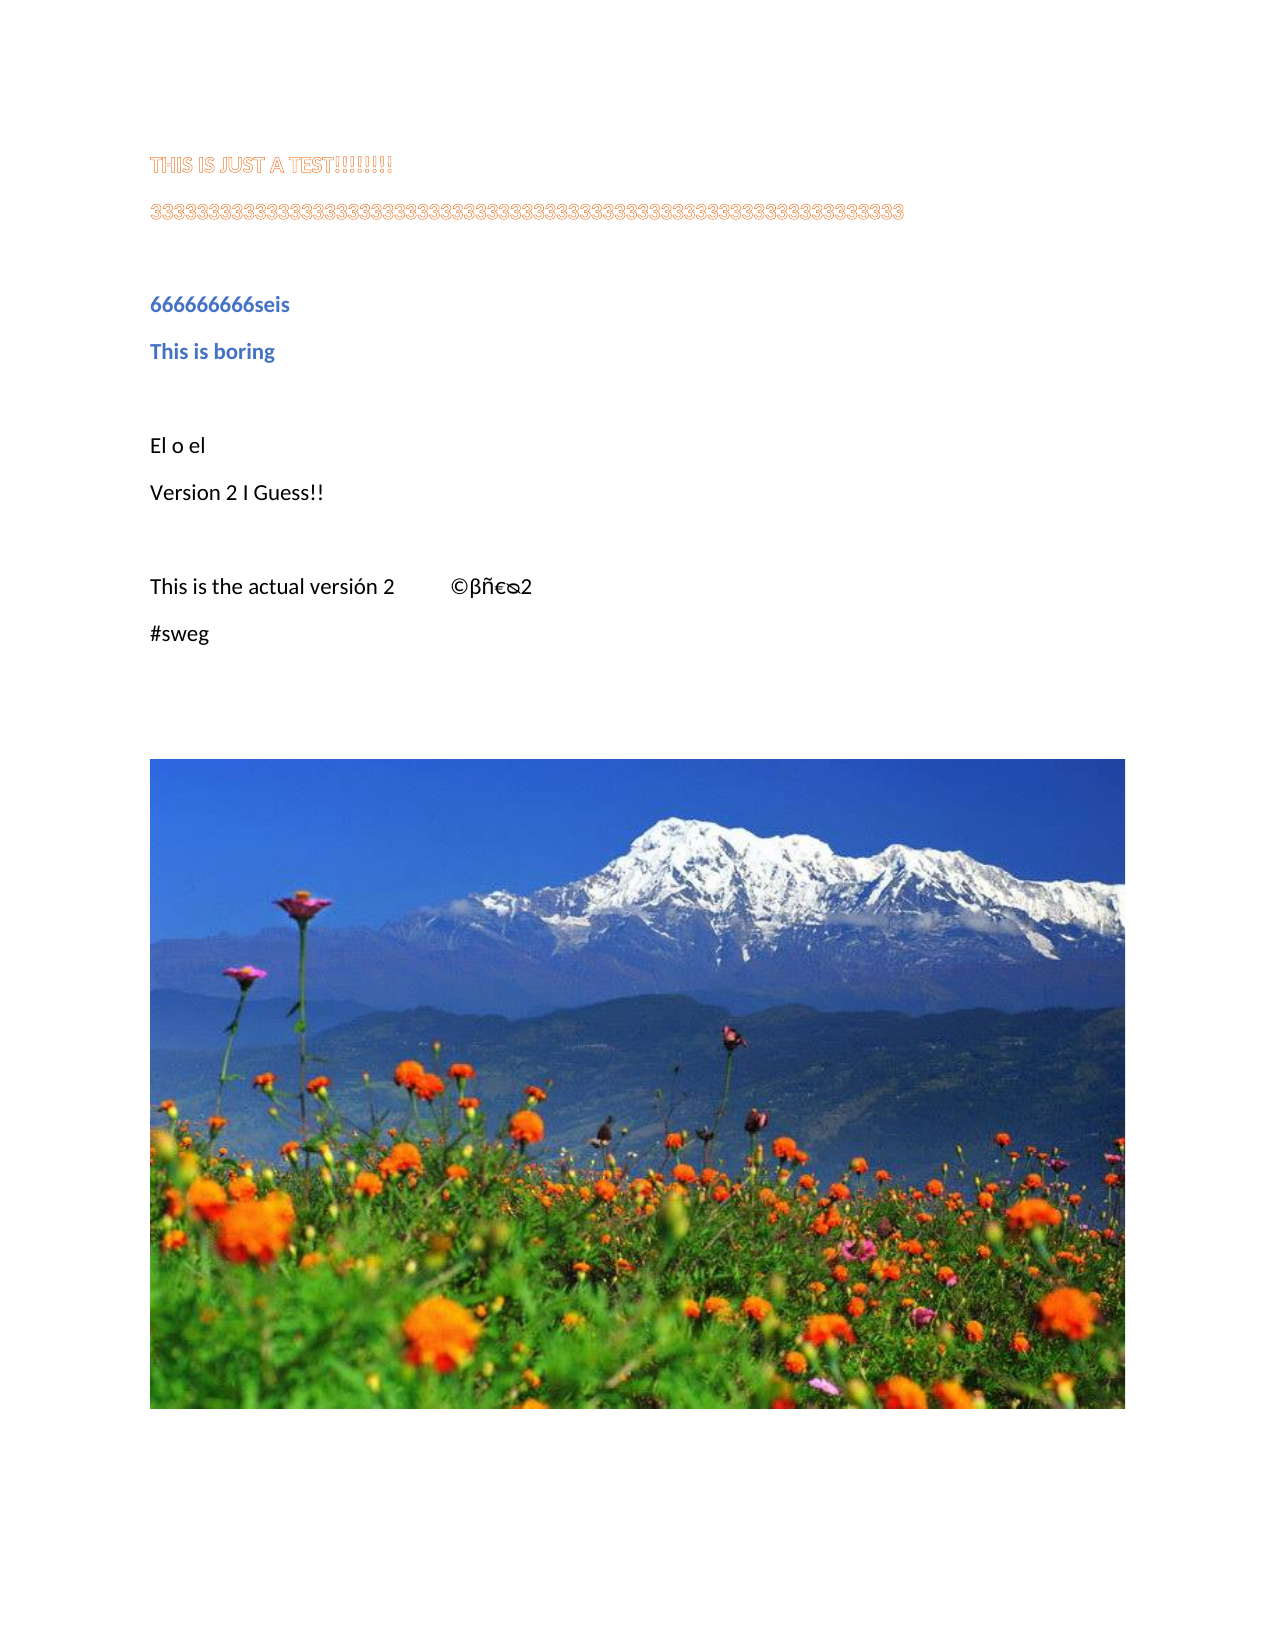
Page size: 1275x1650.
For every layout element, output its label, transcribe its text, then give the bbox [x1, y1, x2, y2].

picture [150, 759, 1125, 1409]
text 666666666seis [150, 291, 1125, 319]
text El o el [150, 431, 1125, 459]
text This is the actual versión 2 ©βñ€ᴓ2 [150, 572, 1125, 600]
text 33333333333333333333333333333333333333333333333333333333333333333 [150, 197, 1125, 225]
text #sweg [150, 619, 1125, 647]
text Version 2 I Guess!! [150, 478, 1125, 506]
text This is boring [150, 337, 1125, 366]
text THIS IS JUST A TEST!!!!!!!! [150, 150, 1125, 178]
